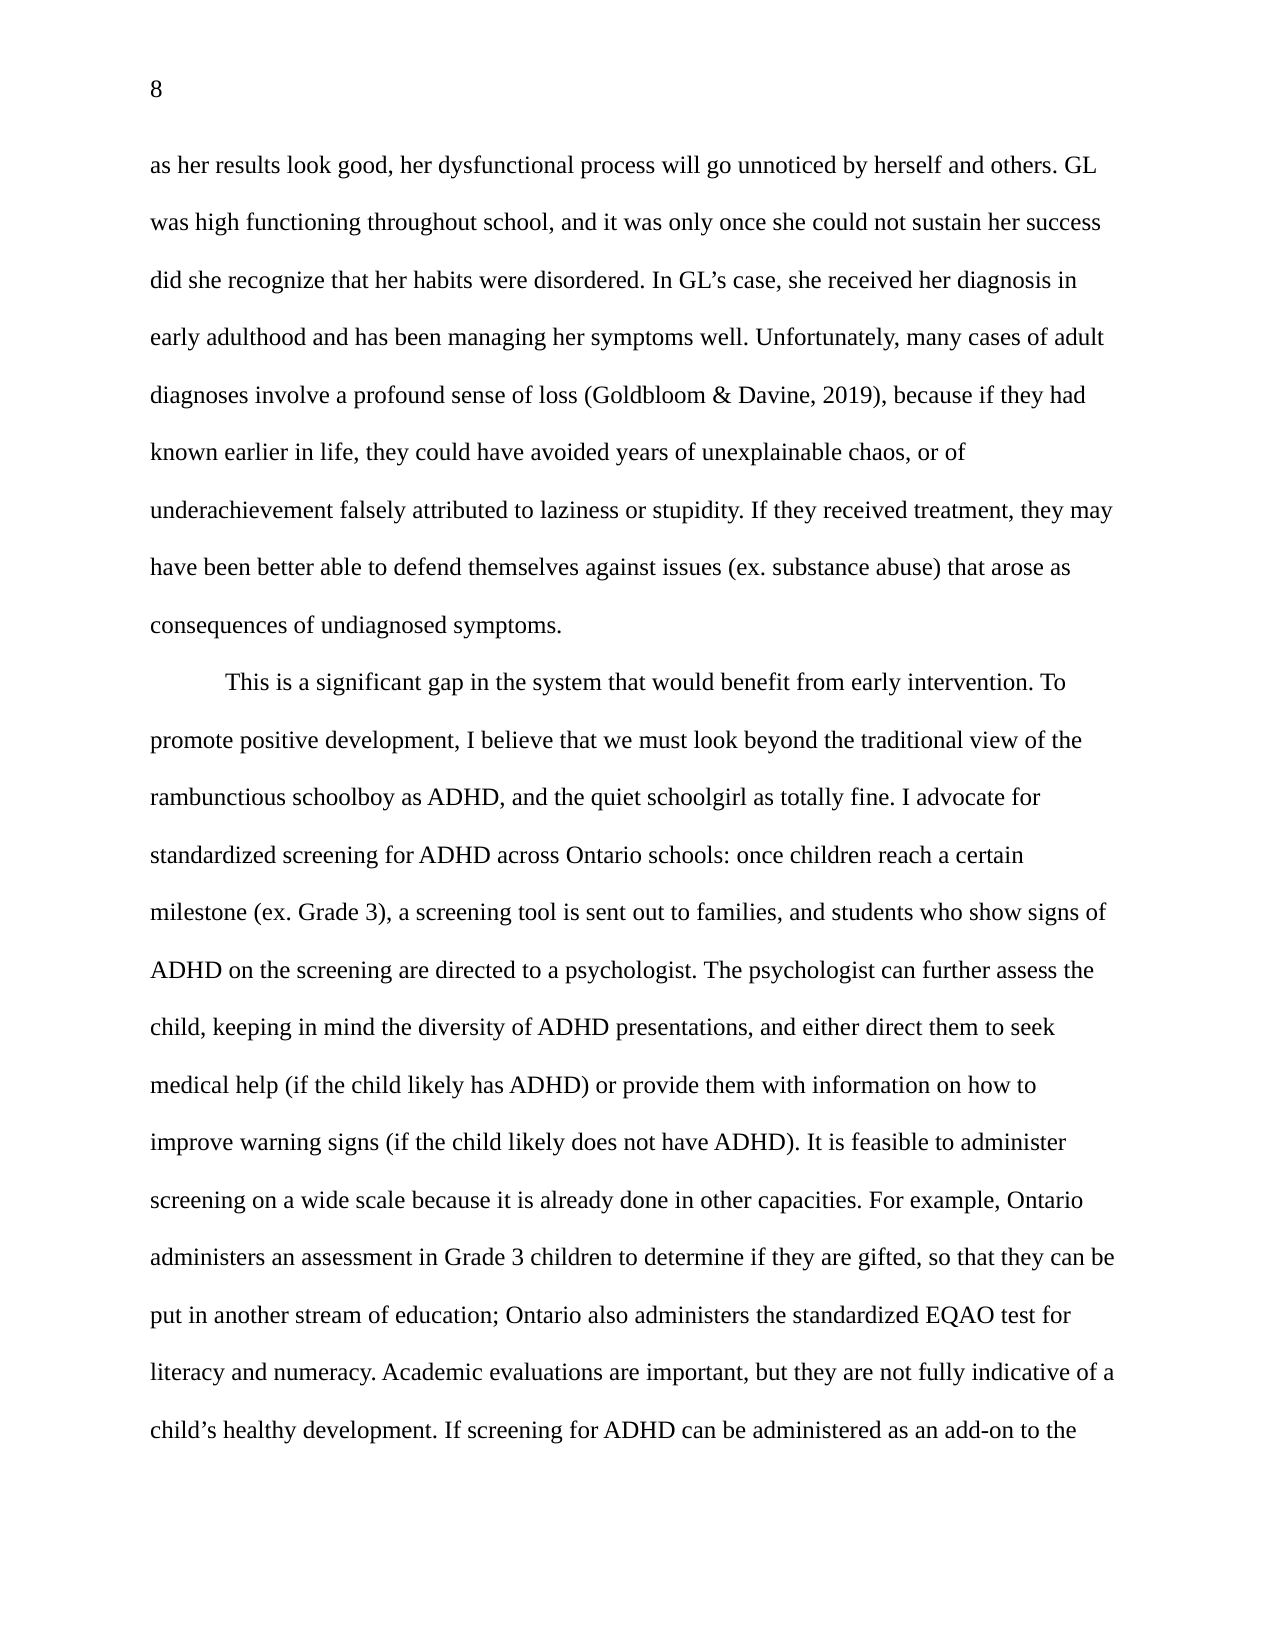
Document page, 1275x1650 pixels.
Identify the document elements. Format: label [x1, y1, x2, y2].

text [150, 150, 1125, 639]
text [150, 667, 1125, 1444]
